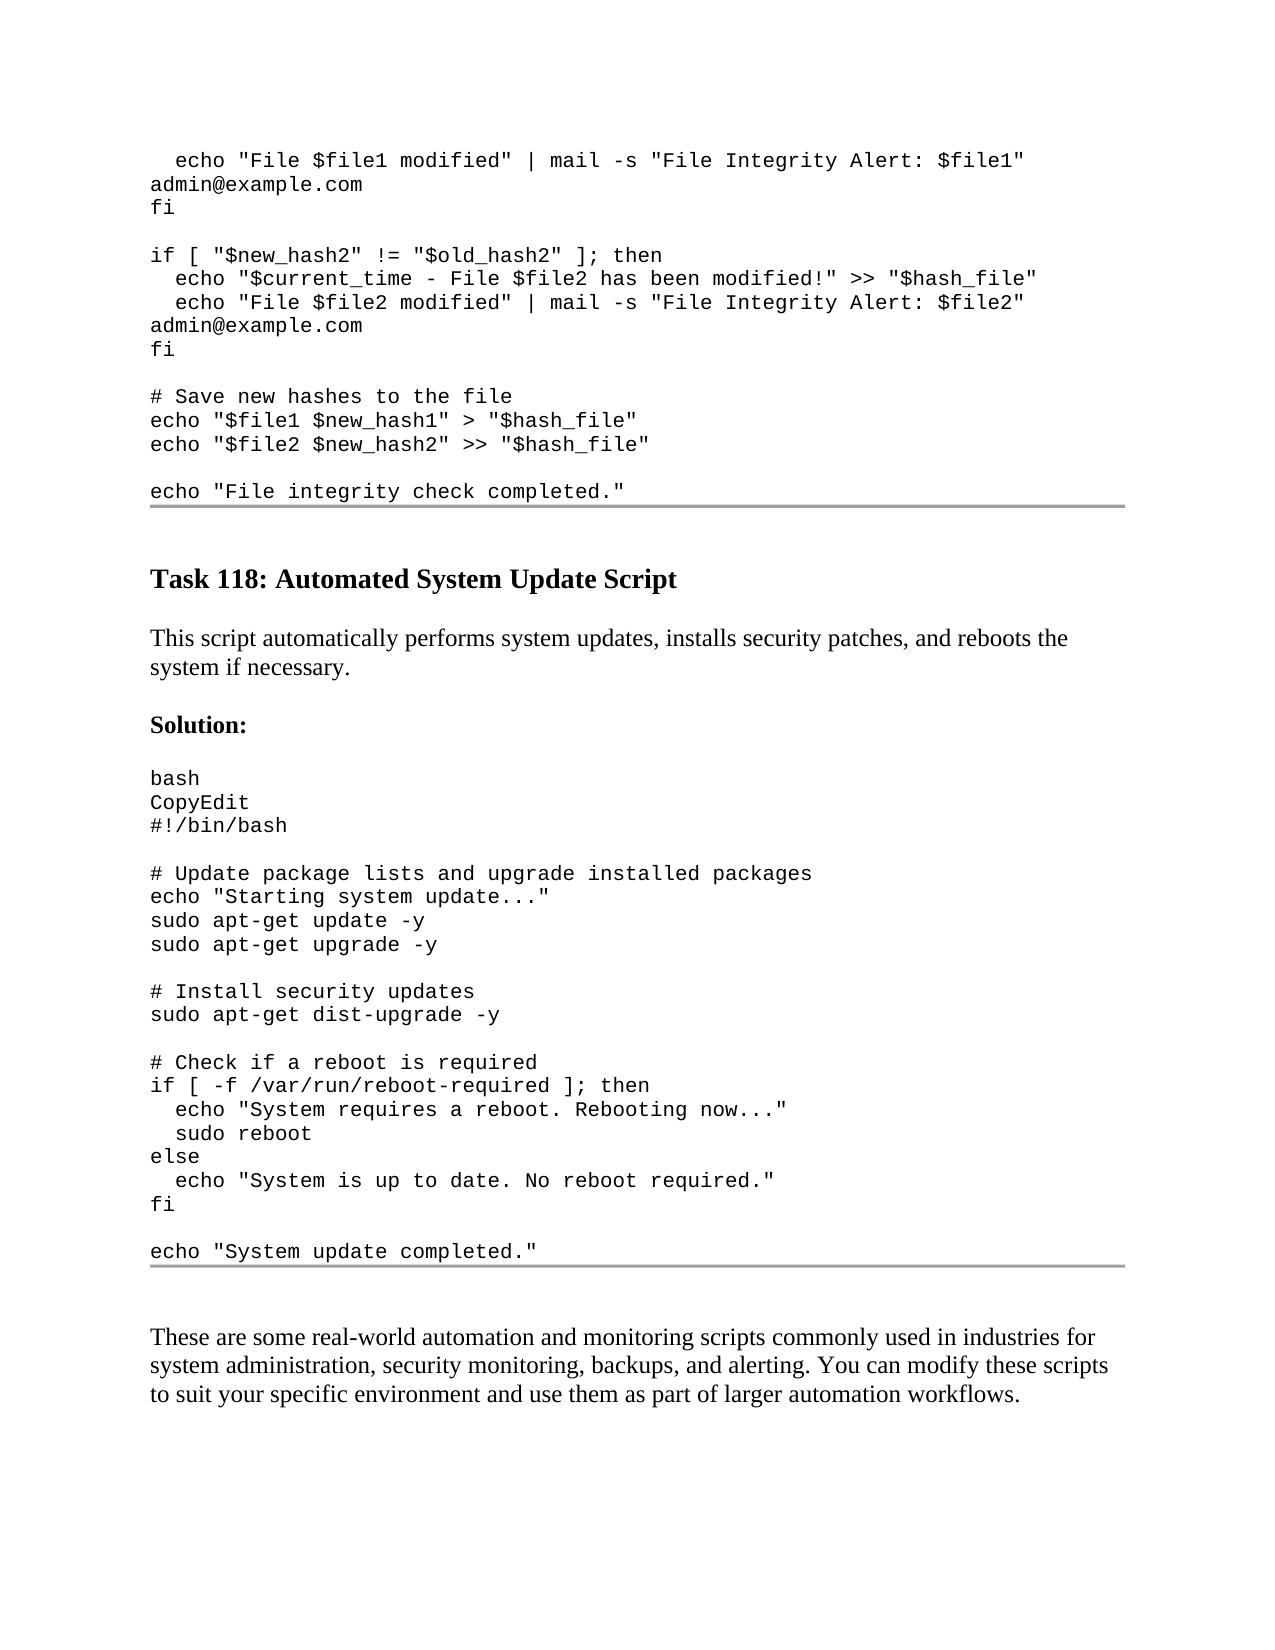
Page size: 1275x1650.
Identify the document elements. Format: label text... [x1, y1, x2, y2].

text echo "$current_time - File $file2 has been modified!" >> "$hash_file" [150, 268, 1125, 292]
text sudo apt-get upgrade -y [150, 933, 1125, 957]
text echo "System update completed." [150, 1241, 1125, 1264]
text if [ "$new_hash2" != "$old_hash2" ]; then [150, 244, 1125, 268]
text # Check if a reboot is required [150, 1052, 1125, 1075]
text sudo apt-get update -y [150, 910, 1125, 933]
text echo "$file2 $new_hash2" >> "$hash_file" [150, 434, 1125, 457]
text echo "Starting system update..." [150, 886, 1125, 910]
text if [ -f /var/run/reboot-required ]; then [150, 1075, 1125, 1099]
text # Update package lists and upgrade installed packages [150, 863, 1125, 886]
text fi [150, 197, 1125, 221]
text Solution: [150, 710, 1125, 739]
text # Install security updates [150, 981, 1125, 1004]
text echo "File $file2 modified" | mail -s "File Integrity Alert: $file2" admin@example.com [150, 292, 1125, 339]
text Task 118: Automated System Update Script [150, 562, 1125, 594]
text echo "File integrity check completed." [150, 481, 1125, 504]
text This script automatically performs system updates, installs security patches, and reboots the system if necessary. [150, 623, 1125, 681]
text CopyEdit [150, 792, 1125, 815]
text echo "$file1 $new_hash1" > "$hash_file" [150, 410, 1125, 434]
text # Save new hashes to the file [150, 386, 1125, 410]
text sudo apt-get dist-upgrade -y [150, 1004, 1125, 1028]
text #!/bin/bash [150, 815, 1125, 839]
text bash [150, 768, 1125, 792]
text echo "File $file1 modified" | mail -s "File Integrity Alert: $file1" admin@example.com [150, 150, 1125, 197]
text echo "System is up to date. No reboot required." [150, 1170, 1125, 1194]
text fi [150, 1194, 1125, 1217]
text These are some real-world automation and monitoring scripts commonly used in industries for system administration, security monitoring, backups, and alerting. You can modify these scripts to suit your specific environment and use them as part of larger automation workflows. [150, 1322, 1125, 1408]
text sudo reboot [150, 1123, 1125, 1146]
text else [150, 1146, 1125, 1170]
text fi [150, 339, 1125, 363]
text echo "System requires a reboot. Rebooting now..." [150, 1099, 1125, 1123]
